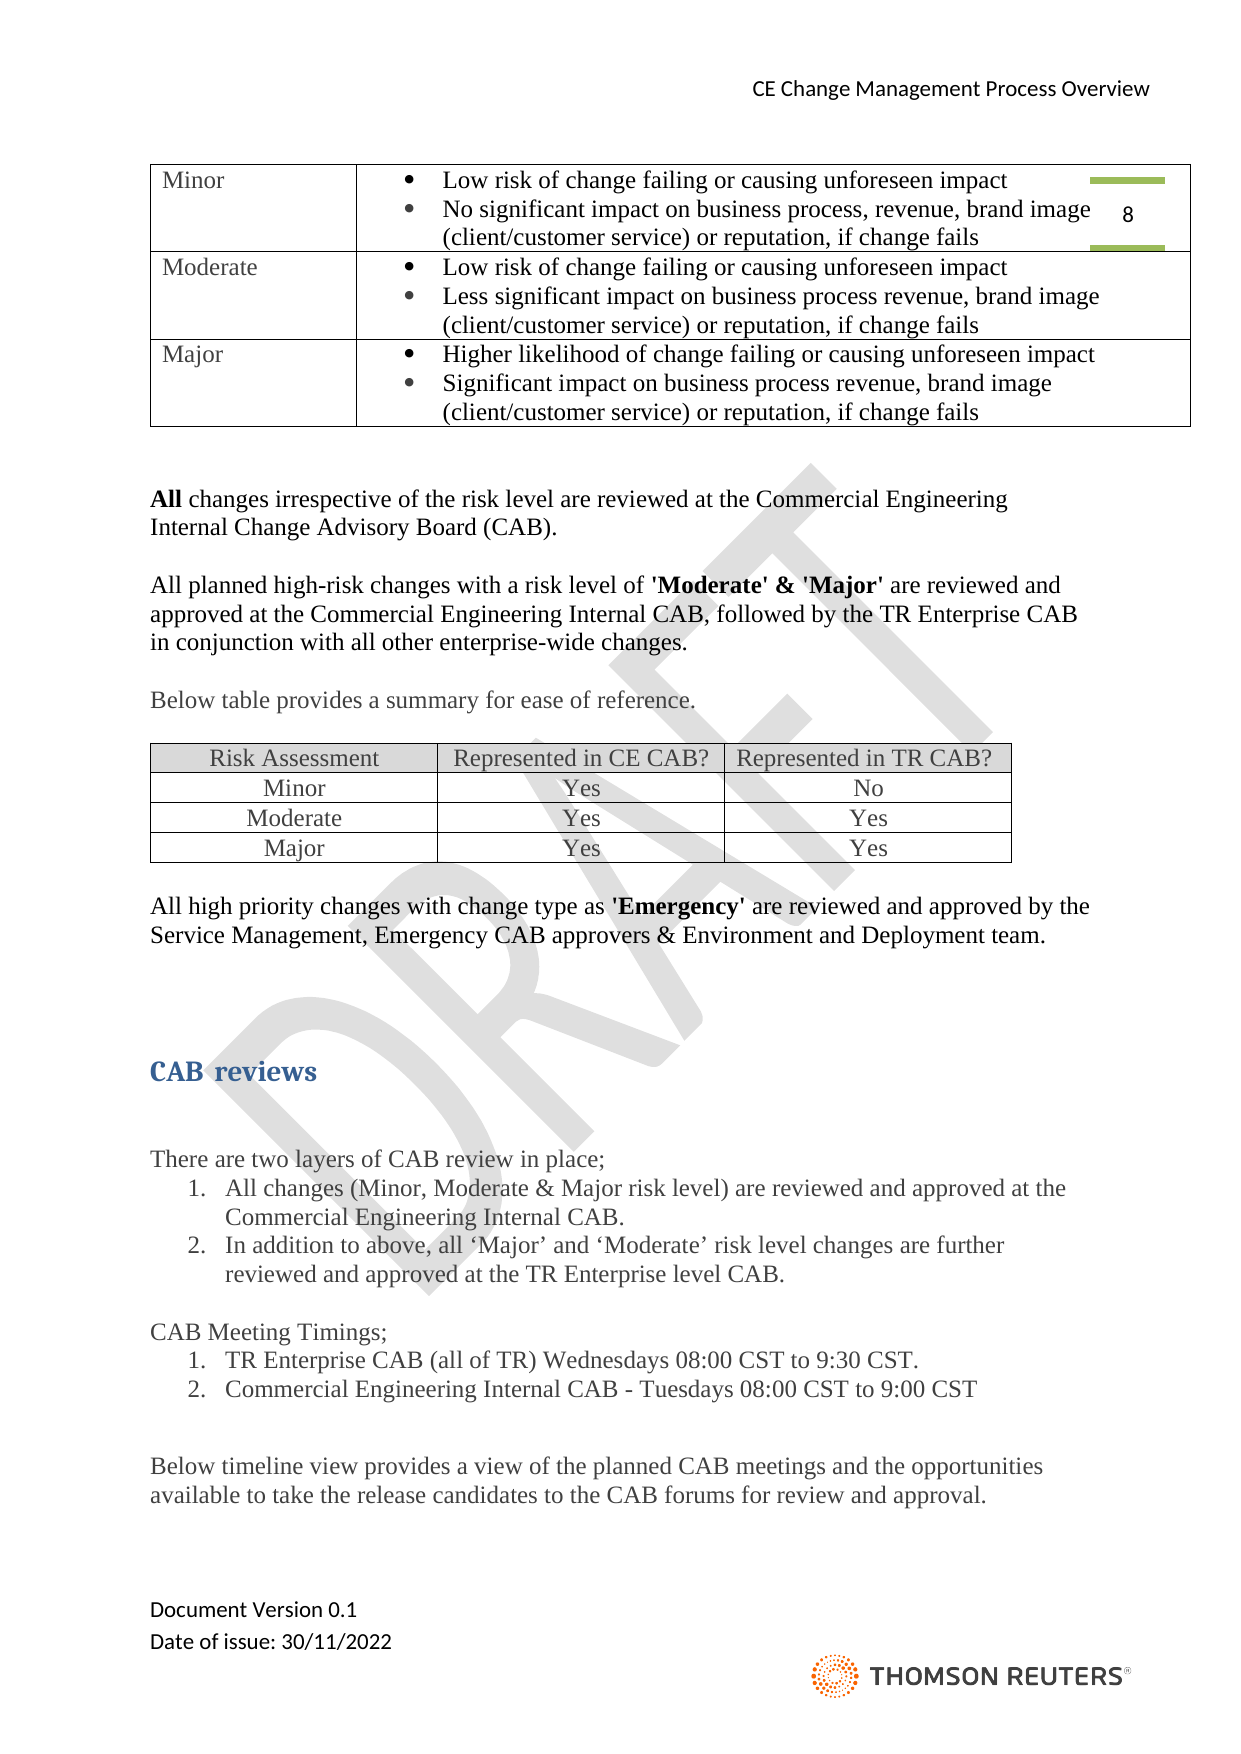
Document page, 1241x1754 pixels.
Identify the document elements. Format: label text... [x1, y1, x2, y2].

table_cell Yes [725, 833, 1011, 862]
text All changes irrespective of the risk level are reviewed at the Commercial Engineering Internal Change Advisory Board (CAB). [150, 484, 1090, 541]
list TR Enterprise CAB (all of TR) Wednesdays 08:00 CST to 9:30 CST. [187, 1346, 1090, 1374]
table_cell Moderate [151, 803, 437, 832]
list In addition to above, all ‘Major’ and ‘Moderate’ risk level changes are further reviewed and approved at the TR Enterprise level CAB. [187, 1231, 1090, 1288]
table_cell Major [151, 340, 356, 426]
table_header Represented in TR CAB? [725, 744, 1011, 772]
table_cell Higher likelihood of change failing or causing unforeseen impact Significant impact on business process revenue, brand image (client/customer service) or reputation, if change fails [357, 340, 1190, 426]
table_header Risk Assessment [151, 744, 437, 772]
picture [775, 1618, 1158, 1734]
text All planned high-risk changes with a risk level of 'Moderate' & 'Major' are reviewed and approved at the Commercial Engineering Internal CAB, followed by the TR Enterprise CAB in conjunction with all other enterprise-wide changes. [150, 570, 1090, 656]
table_cell Minor [151, 165, 356, 251]
list All changes (Minor, Moderate & Major risk level) are reviewed and approved at the Commercial Engineering Internal CAB. [187, 1173, 1090, 1231]
text Below timeline view provides a view of the planned CAB meetings and the opportunities available to take the release candidates to the CAB forums for review and approval. [150, 1451, 1090, 1508]
table_cell Minor [151, 773, 437, 802]
text CAB Meeting Timings; [150, 1317, 1090, 1346]
table_cell Yes [438, 833, 724, 862]
table_cell Yes [438, 803, 724, 832]
table_cell No [725, 773, 1011, 802]
table_cell Yes [438, 773, 724, 802]
text There are two layers of CAB review in place; [150, 1144, 1090, 1173]
subtitle CAB reviews [150, 1056, 1090, 1089]
table_header Represented in CE CAB? [438, 744, 724, 772]
text All high priority changes with change type as 'Emergency' are reviewed and approved by the Service Management, Emergency CAB approvers & Environment and Deployment team. [150, 891, 1090, 949]
table_cell Major [151, 833, 437, 862]
table_cell Moderate [151, 252, 356, 338]
list Commercial Engineering Internal CAB - Tuesdays 08:00 CST to 9:00 CST [187, 1374, 1090, 1403]
table_cell Low risk of change failing or causing unforeseen impact Less significant impact on business process revenue, brand image (client/customer service) or reputation, if change fails [357, 252, 1190, 338]
text Below table provides a summary for ease of reference. [150, 685, 1090, 714]
table_cell Low risk of change failing or causing unforeseen impact No significant impact on business process, revenue, brand image (client/customer service) or reputation, if change fails [357, 165, 1190, 251]
table_cell Yes [725, 803, 1011, 832]
